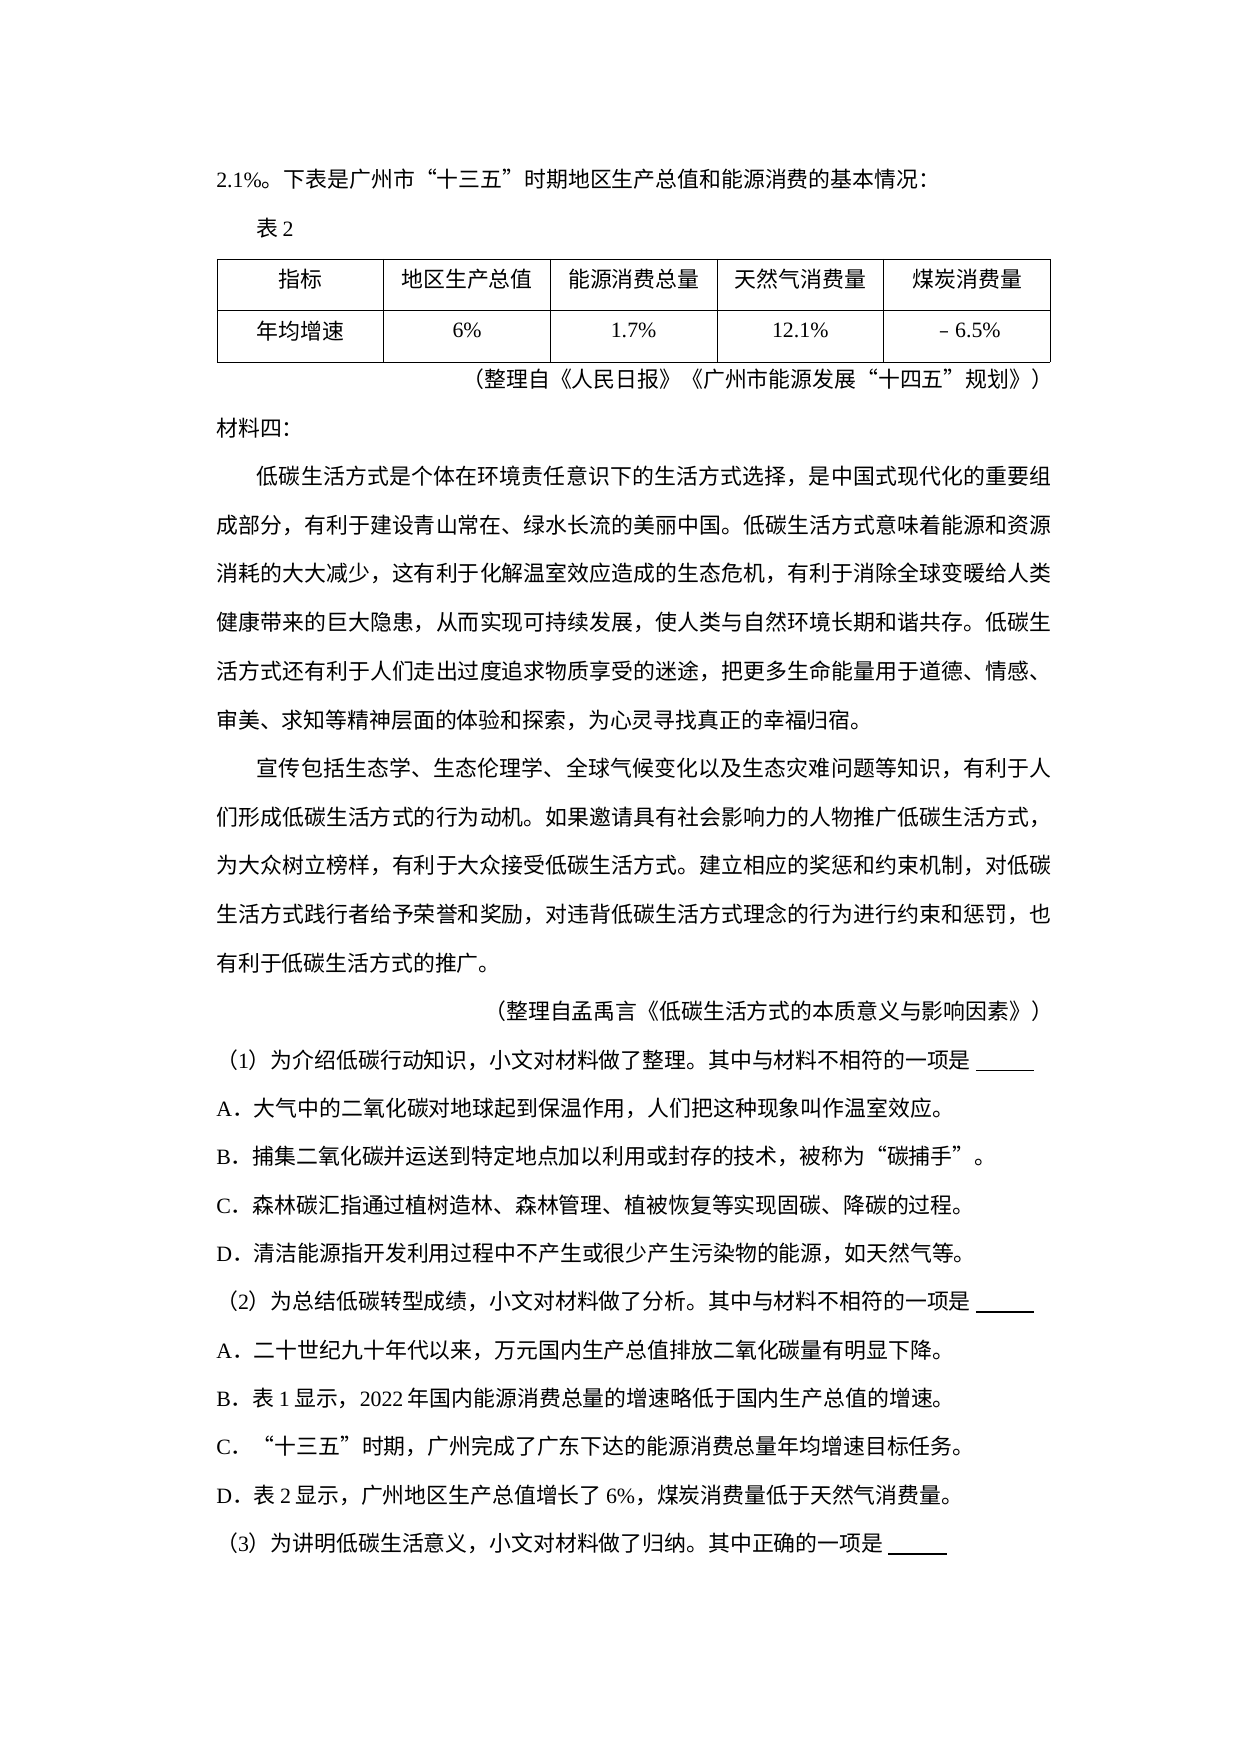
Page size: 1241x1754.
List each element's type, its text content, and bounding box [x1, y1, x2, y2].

table_header 能源消费总量 [551, 260, 717, 310]
text C．森林碳汇指通过植树造林、森林管理、植被恢复等实现固碳、降碳的过程。 [216, 1187, 1053, 1220]
text ㅤㅤ低碳生活方式是个体在环境责任意识下的生活方式选择，是中国式现代化的重要组成部分，有利于建设青山常在、绿水长流的美丽中国。低碳生活方式意味着能源和资源消耗的大大减少，这有利于化解温室效应造成的生态危机，有利于消除全球变暖给人类健康带来的巨大隐患，从而实现可持续发展，使人类与自然环境长期和谐共存。低碳生活方式还有利于人们走出过度追求物质享受的迷途，把更多生命能量用于道德、情感、审美、求知等精神层面的体验和探索，为心灵寻找真正的幸福归宿。 [216, 458, 1053, 735]
text ㅤㅤ表2 [216, 210, 1053, 243]
table_cell ﹣6.5% [884, 311, 1050, 362]
table_header 天然气消费量 [718, 260, 883, 310]
text A．大气中的二氧化碳对地球起到保温作用，人们把这种现象叫作温室效应。 [216, 1091, 1053, 1123]
text A．二十世纪九十年代以来，万元国内生产总值排放二氧化碳量有明显下降。 [216, 1332, 1053, 1365]
table_cell 1.7% [551, 311, 717, 362]
text （3）为讲明低碳生活意义，小文对材料做了归纳。其中正确的一项是 [216, 1526, 1053, 1558]
text （整理自《人民日报》《广州市能源发展“十四五”规划》） [216, 362, 1053, 394]
text C．“十三五”时期，广州完成了广东下达的能源消费总量年均增速目标任务。 [216, 1429, 1053, 1461]
text （2）为总结低碳转型成绩，小文对材料做了分析。其中与材料不相符的一项是 [216, 1284, 1053, 1316]
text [216, 162, 1053, 194]
table_cell 年均增速 [218, 311, 383, 362]
table_header 煤炭消费量 [884, 260, 1050, 310]
text B．捕集二氧化碳并运送到特定地点加以利用或封存的技术，被称为“碳捕手”。 [216, 1139, 1053, 1171]
text D．表2显示，广州地区生产总值增长了6%，煤炭消费量低于天然气消费量。 [216, 1477, 1053, 1510]
text （整理自孟禹言《低碳生活方式的本质意义与影响因素》） [216, 994, 1053, 1026]
text D．清洁能源指开发利用过程中不产生或很少产生污染物的能源，如天然气等。 [216, 1236, 1053, 1268]
text 材料四： [216, 410, 1053, 443]
text （1）为介绍低碳行动知识，小文对材料做了整理。其中与材料不相符的一项是 [216, 1042, 1053, 1075]
table_cell 6% [384, 311, 550, 362]
text ㅤㅤ宣传包括生态学、生态伦理学、全球气候变化以及生态灾难问题等知识，有利于人们形成低碳生活方式的行为动机。如果邀请具有社会影响力的人物推广低碳生活方式，为大众树立榜样，有利于大众接受低碳生活方式。建立相应的奖惩和约束机制，对低碳生活方式践行者给予荣誉和奖励，对违背低碳生活方式理念的行为进行约束和惩罚，也有利于低碳生活方式的推广。 [216, 751, 1053, 978]
table_cell 12.1% [718, 311, 883, 362]
table_header 地区生产总值 [384, 260, 550, 310]
text B．表1显示，2022年国内能源消费总量的增速略低于国内生产总值的增速。 [216, 1381, 1053, 1413]
table_header 指标 [218, 260, 383, 310]
